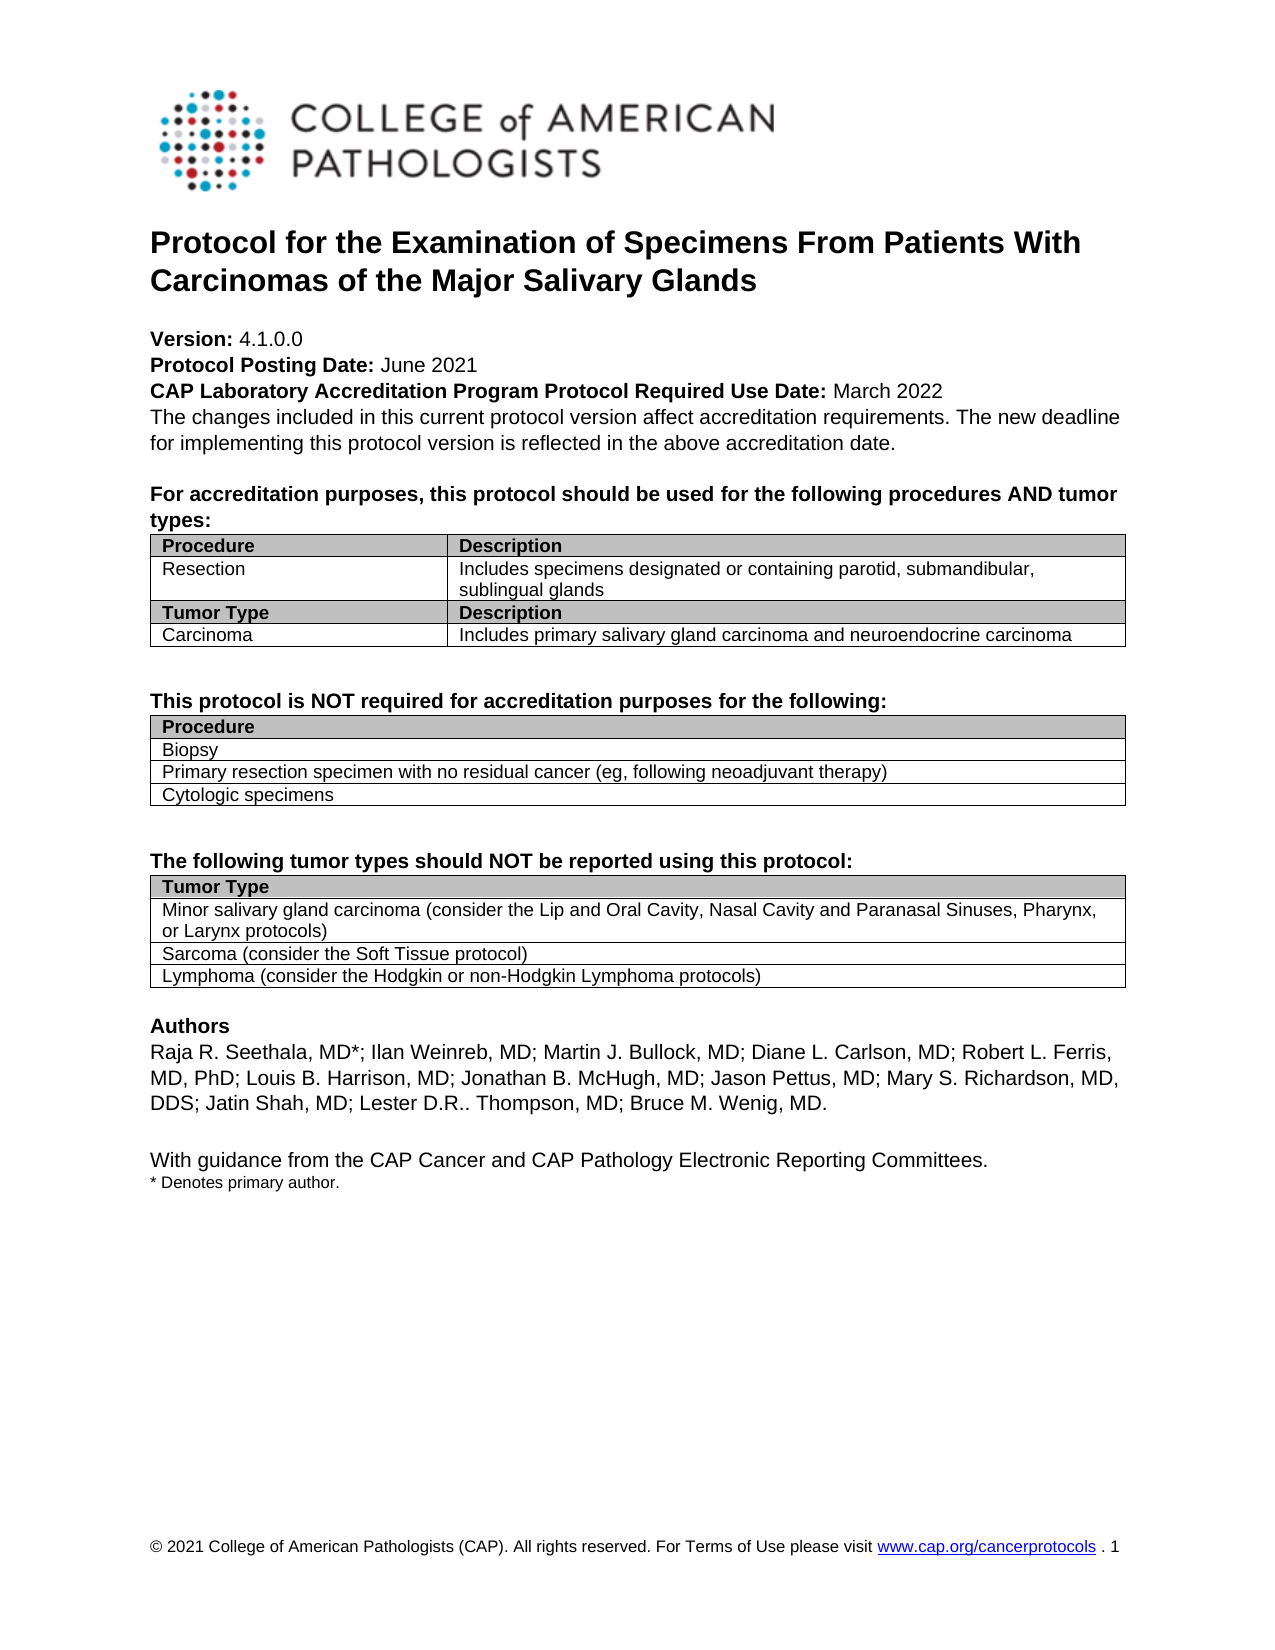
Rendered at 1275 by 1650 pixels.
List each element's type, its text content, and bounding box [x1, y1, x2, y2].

table_cell Tumor Type [151, 601, 447, 623]
table_cell Resection [151, 557, 447, 600]
picture [150, 75, 805, 205]
text The changes included in this current protocol version affect accreditation requirements. The new deadline for implementing this protocol version is reflected in the above accreditation date. [150, 404, 1125, 454]
table_cell Includes primary salivary gland carcinoma and neuroendocrine carcinoma [448, 624, 1125, 646]
text For accreditation purposes, this protocol should be used for the following procedures AND tumor types: [150, 482, 1125, 532]
table_cell Primary resection specimen with no residual cancer (eg, following neoadjuvant therapy) [151, 761, 1125, 783]
table_cell Includes specimens designated or containing parotid, submandibular, sublingual glands [448, 557, 1125, 600]
text Protocol Posting Date: June 2021 [150, 353, 1125, 377]
table_header Tumor Type [151, 876, 1125, 897]
table_cell Biopsy [151, 739, 1125, 760]
text Protocol for the Examination of Specimens From Patients With Carcinomas of the Major Salivary Glands [150, 224, 1125, 298]
table_cell Description [448, 601, 1125, 623]
text Authors [150, 1014, 1125, 1038]
table_cell Carcinoma [151, 624, 447, 646]
table_cell Minor salivary gland carcinoma (consider the Lip and Oral Cavity, Nasal Cavity and Paranasal Sinuses, Pharynx, or Larynx protocols) [151, 899, 1125, 942]
table_header Procedure [151, 535, 447, 556]
table_header Procedure [151, 716, 1125, 738]
text This protocol is NOT required for accreditation purposes for the following: [150, 689, 1125, 713]
text Version: 4.1.0.0 [150, 327, 1125, 351]
text The following tumor types should NOT be reported using this protocol: [150, 849, 1125, 873]
text CAP Laboratory Accreditation Program Protocol Required Use Date: March 2022 [150, 379, 1125, 403]
table_cell Sarcoma (consider the Soft Tissue protocol) [151, 943, 1125, 964]
table_cell Lymphoma (consider the Hodgkin or non-Hodgkin Lymphoma protocols) [151, 965, 1125, 987]
text Raja R. Seethala, MD*; Ilan Weinreb, MD; Martin J. Bullock, MD; Diane L. Carlson, MD; Robert L. Ferris, MD, PhD; Louis B. Harrison, MD; Jonathan B. McHugh, MD; Jason Pettus, MD; Mary S. Richardson, MD, DDS; Jatin Shah, MD; Lester D.R.. Thompson, MD; Bruce M. Wenig, MD. [150, 1039, 1125, 1145]
table_cell Cytologic specimens [151, 784, 1125, 805]
table_header Description [448, 535, 1125, 556]
text With guidance from the CAP Cancer and CAP Pathology Electronic Reporting Committees. * Denotes primary author. [150, 1147, 1125, 1192]
